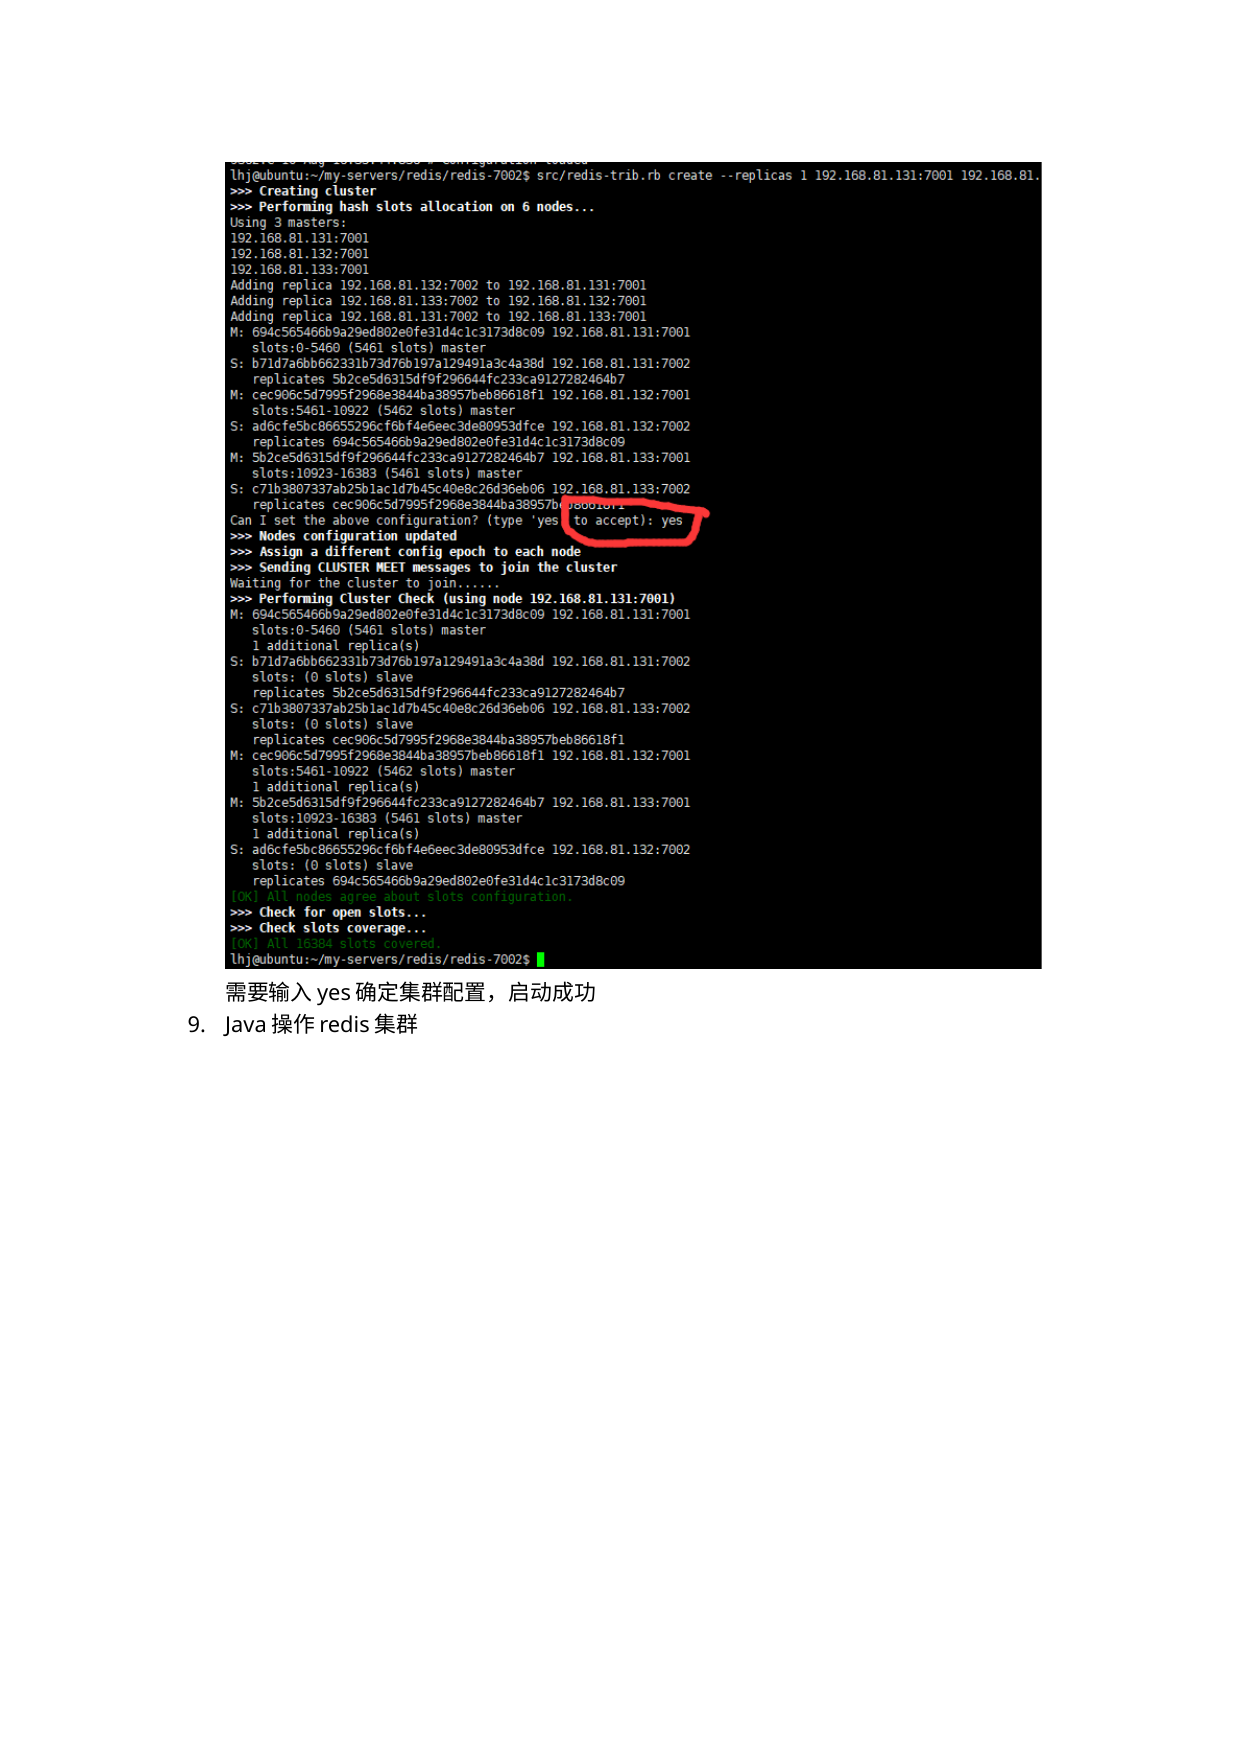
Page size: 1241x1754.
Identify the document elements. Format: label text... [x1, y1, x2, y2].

picture [225, 162, 1042, 969]
list Java操作redis集群 [187, 1007, 1053, 1039]
list 需要输入yes确定集群配置，启动成功 [225, 974, 1053, 1007]
